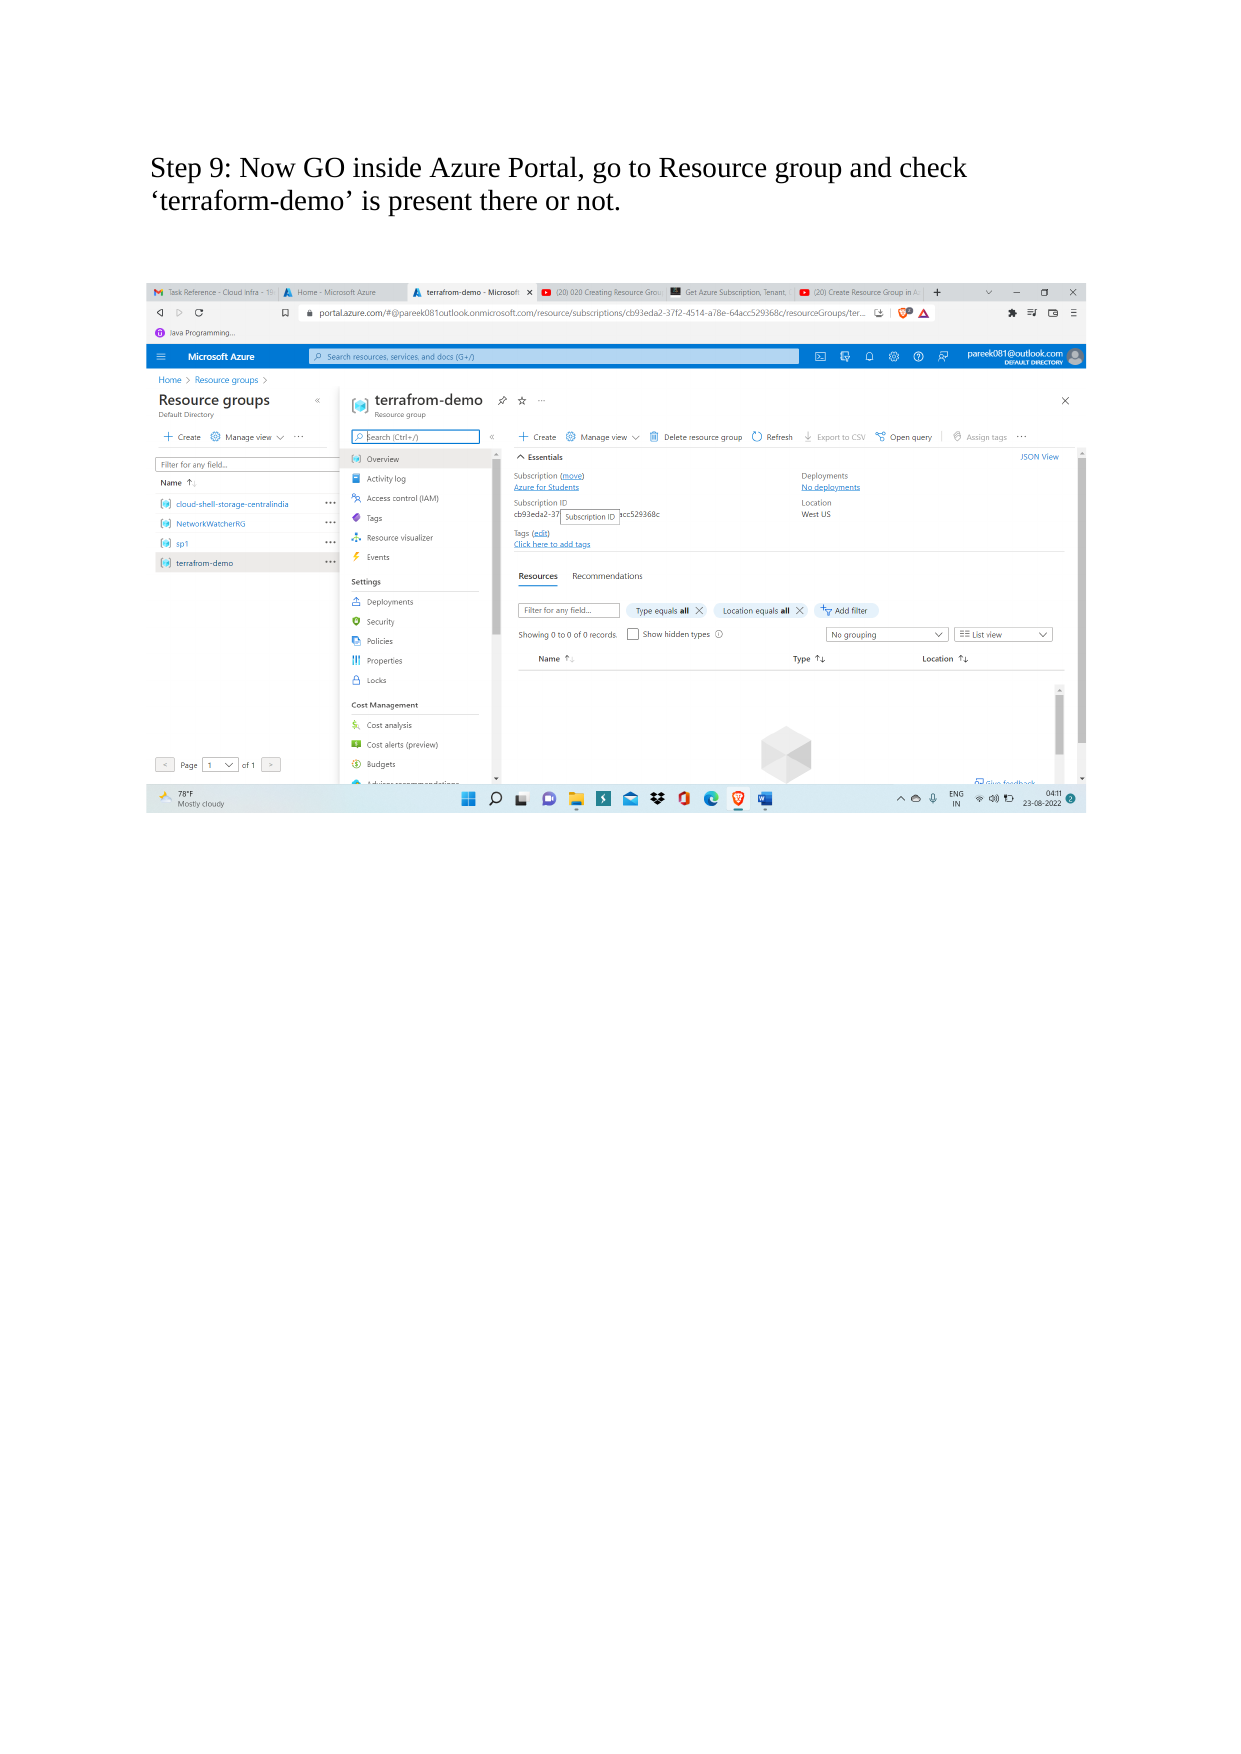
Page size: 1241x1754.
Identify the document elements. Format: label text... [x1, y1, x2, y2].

text Step 9: Now GO inside Azure Portal, go to Resource group and check ‘terraform-demo’ is present there or not. [150, 150, 1090, 217]
picture [146, 283, 1087, 813]
